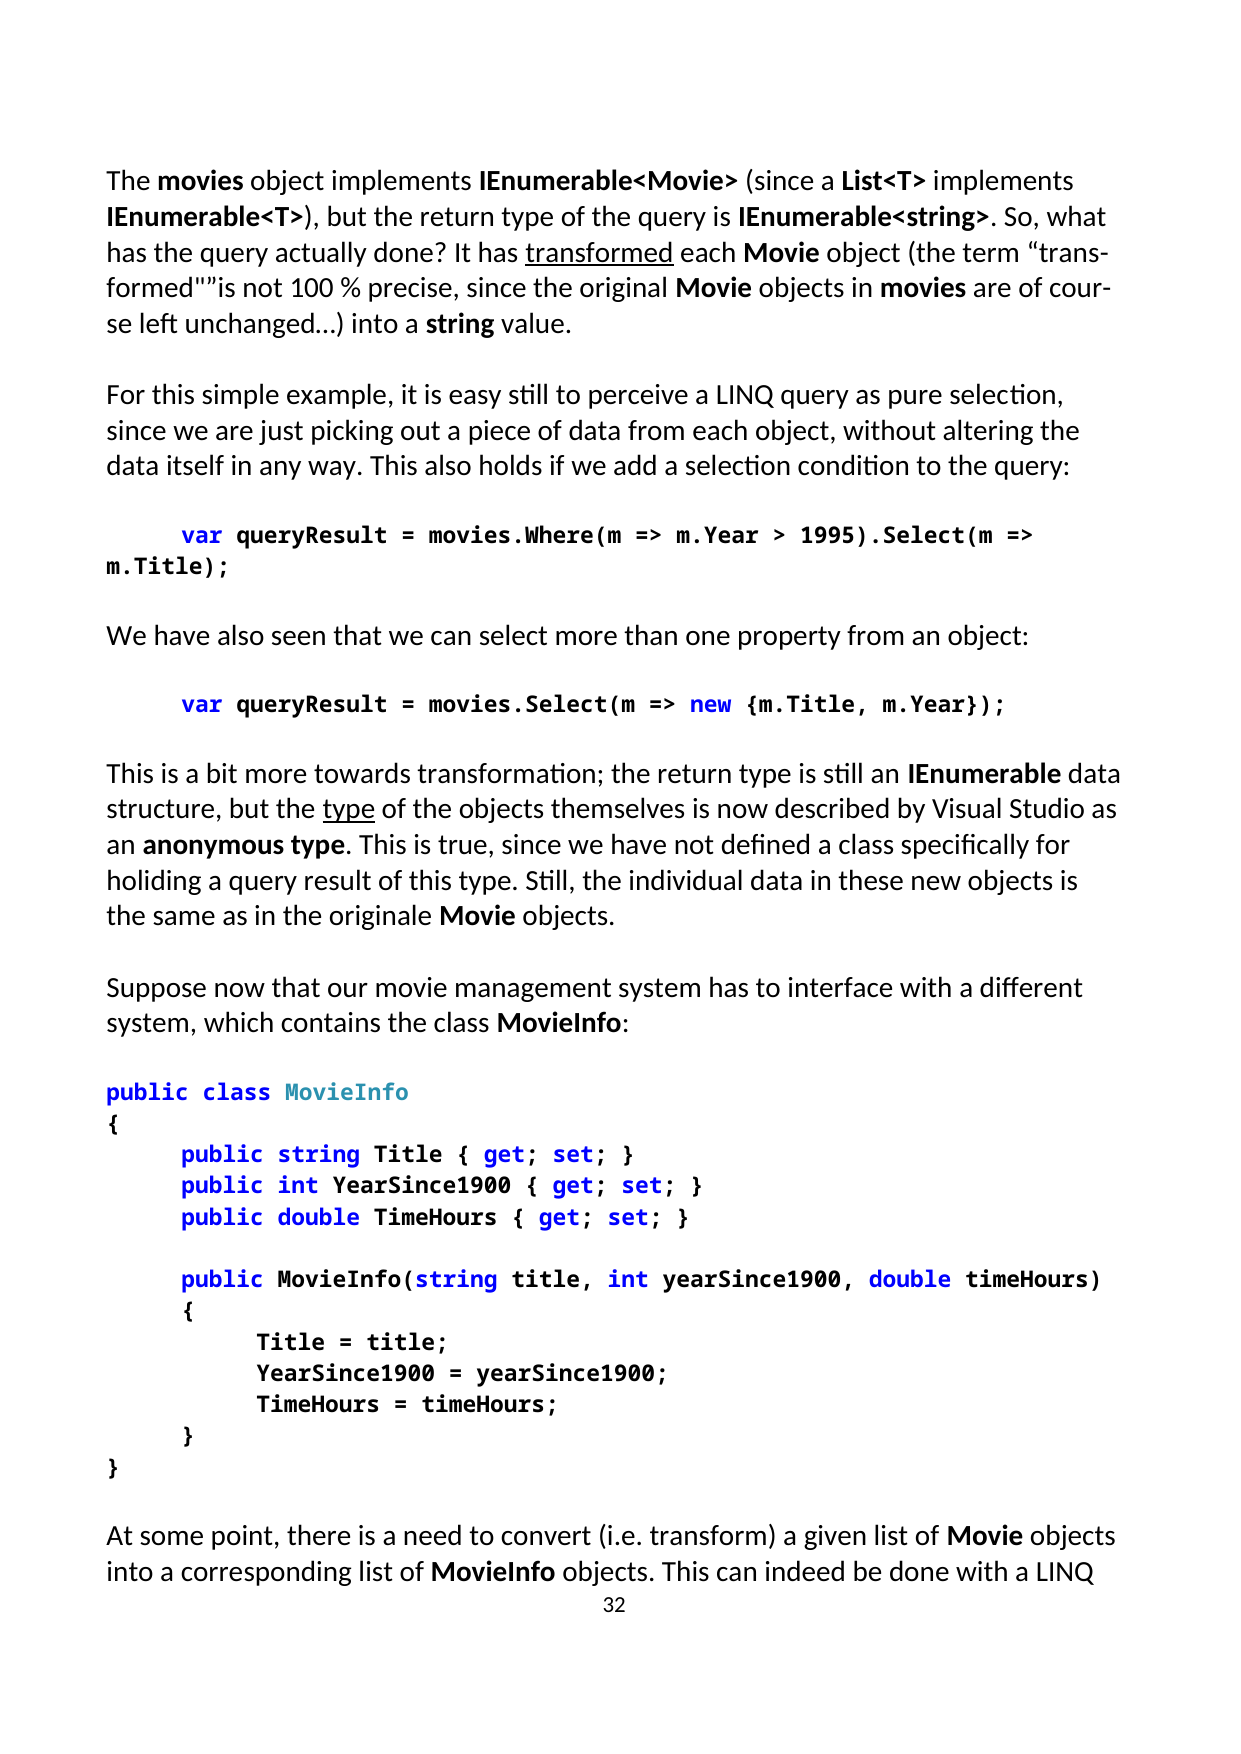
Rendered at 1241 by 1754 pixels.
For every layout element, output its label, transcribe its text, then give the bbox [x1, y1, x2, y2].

text { [106, 1107, 1121, 1138]
text } [106, 1451, 1121, 1482]
text public class MovieInfo [106, 1076, 1121, 1107]
text } [106, 1419, 1121, 1451]
text public MovieInfo(string title, int yearSince1900, double timeHours) [106, 1263, 1121, 1294]
text Title = title; [181, 1326, 1121, 1357]
text public int YearSince1900 { get; set; } [106, 1169, 1121, 1201]
text var queryResult = movies.Select(m => new {m.Title, m.Year}); [106, 688, 1121, 719]
text var queryResult = movies.Where(m => m.Year > 1995).Select(m => m.Title); [106, 519, 1121, 581]
text TimeHours = timeHours; [181, 1388, 1121, 1419]
text YearSince1900 = yearSince1900; [181, 1357, 1121, 1388]
text public string Title { get; set; } [106, 1138, 1121, 1169]
text We have also seen that we can select more than one property from an object: [106, 617, 1121, 652]
text { [106, 1294, 1121, 1326]
text The movies object implements IEnumerable<Movie> (since a List<T> implements IEnumerable<T>), but the return type of the query is IEnumerable<string>. So, what has the query actually done? It has transformed each Movie object (the term “transformed"”is not 100 % precise, since the original Movie objects in movies are of course left unchanged…) into a string value. [106, 162, 1121, 341]
text Suppose now that our movie management system has to interface with a different system, which contains the class MovieInfo: [106, 969, 1121, 1040]
text For this simple example, it is easy still to perceive a LINQ query as pure selection, since we are just picking out a piece of data from each object, without altering the data itself in any way. This also holds if we add a selection condition to the query: [106, 376, 1121, 483]
text This is a bit more towards transformation; the return type is still an IEnumerable data structure, but the type of the objects themselves is now described by Visual Studio as an anonymous type. This is true, since we have not defined a class specifically for holiding a query result of this type. Still, the individual data in these new objects is the same as in the originale Movie objects. [106, 755, 1121, 933]
text public double TimeHours { get; set; } [106, 1201, 1121, 1232]
